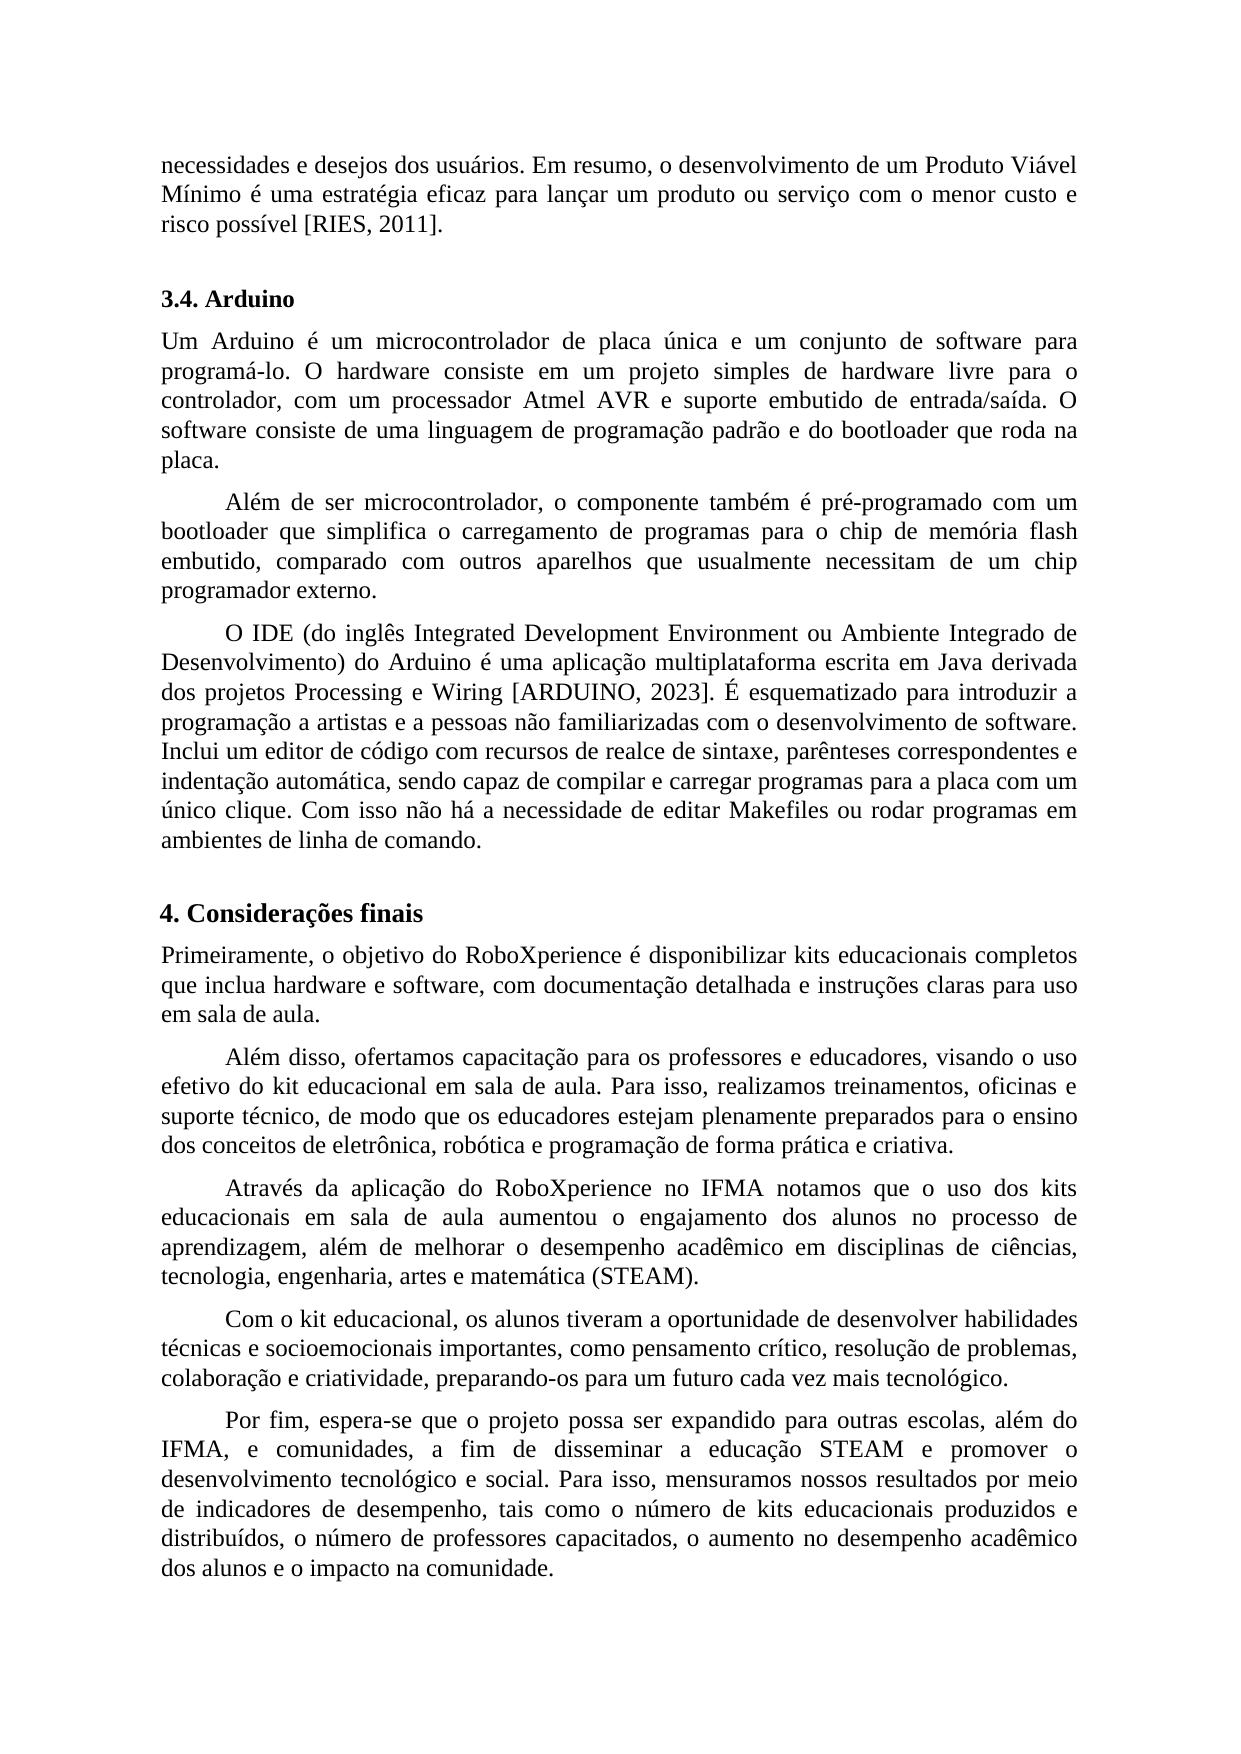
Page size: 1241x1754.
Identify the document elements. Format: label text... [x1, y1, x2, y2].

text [161, 150, 1079, 238]
text Primeiramente, o objetivo do RoboXperience é disponibilizar kits educacionais completos que inclua hardware e software, com documentação detalhada e instruções claras para uso em sala de aula. [161, 940, 1079, 1028]
subtitle 4. Considerações finais [150, 897, 1090, 928]
text Além de ser microcontrolador, o componente também é pré-programado com um bootloader que simplifica o carregamento de programas para o chip de memória flash embutido, comparado com outros aparelhos que usualmente necessitam de um chip programador externo. [161, 487, 1079, 604]
text Além disso, ofertamos capacitação para os professores e educadores, visando o uso efetivo do kit educacional em sala de aula. Para isso, realizamos treinamentos, oficinas e suporte técnico, de modo que os educadores estejam plenamente preparados para o ensino dos conceitos de eletrônica, robótica e programação de forma prática e criativa. [161, 1042, 1079, 1159]
text O IDE (do inglês Integrated Development Environment ou Ambiente Integrado de Desenvolvimento) do Arduino é uma aplicação multiplataforma escrita em Java derivada dos projetos Processing e Wiring [ARDUINO, 2023]. É esquematizado para introduzir a programação a artistas e a pessoas não familiarizadas com o desenvolvimento de software. Inclui um editor de código com recursos de realce de sintaxe, parênteses correspondentes e indentação automática, sendo capaz de compilar e carregar programas para a placa com um único clique. Com isso não há a necessidade de editar Makefiles ou rodar programas em ambientes de linha de comando. [161, 618, 1079, 854]
text 3.4. Arduino [161, 284, 1079, 313]
text Com o kit educacional, os alunos tiveram a oportunidade de desenvolver habilidades técnicas e socioemocionais importantes, como pensamento crítico, resolução de problemas, colaboração e criatividade, preparando-os para um futuro cada vez mais tecnológico. [161, 1304, 1079, 1392]
text Através da aplicação do RoboXperience no IFMA notamos que o uso dos kits educacionais em sala de aula aumentou o engajamento dos alunos no processo de aprendizagem, além de melhorar o desempenho acadêmico em disciplinas de ciências, tecnologia, engenharia, artes e matemática (STEAM). [161, 1173, 1079, 1290]
text Por fim, espera-se que o projeto possa ser expandido para outras escolas, além do IFMA, e comunidades, a fim de disseminar a educação STEAM e promover o desenvolvimento tecnológico e social. Para isso, mensuramos nossos resultados por meio de indicadores de desempenho, tais como o número de kits educacionais produzidos e distribuídos, o número de professores capacitados, o aumento no desempenho acadêmico dos alunos e o impacto na comunidade. [161, 1405, 1079, 1582]
text Um Arduino é um microcontrolador de placa única e um conjunto de software para programá-lo. O hardware consiste em um projeto simples de hardware livre para o controlador, com um processador Atmel AVR e suporte embutido de entrada/saída. O software consiste de uma linguagem de programação padrão e do bootloader que roda na placa. [161, 326, 1079, 473]
